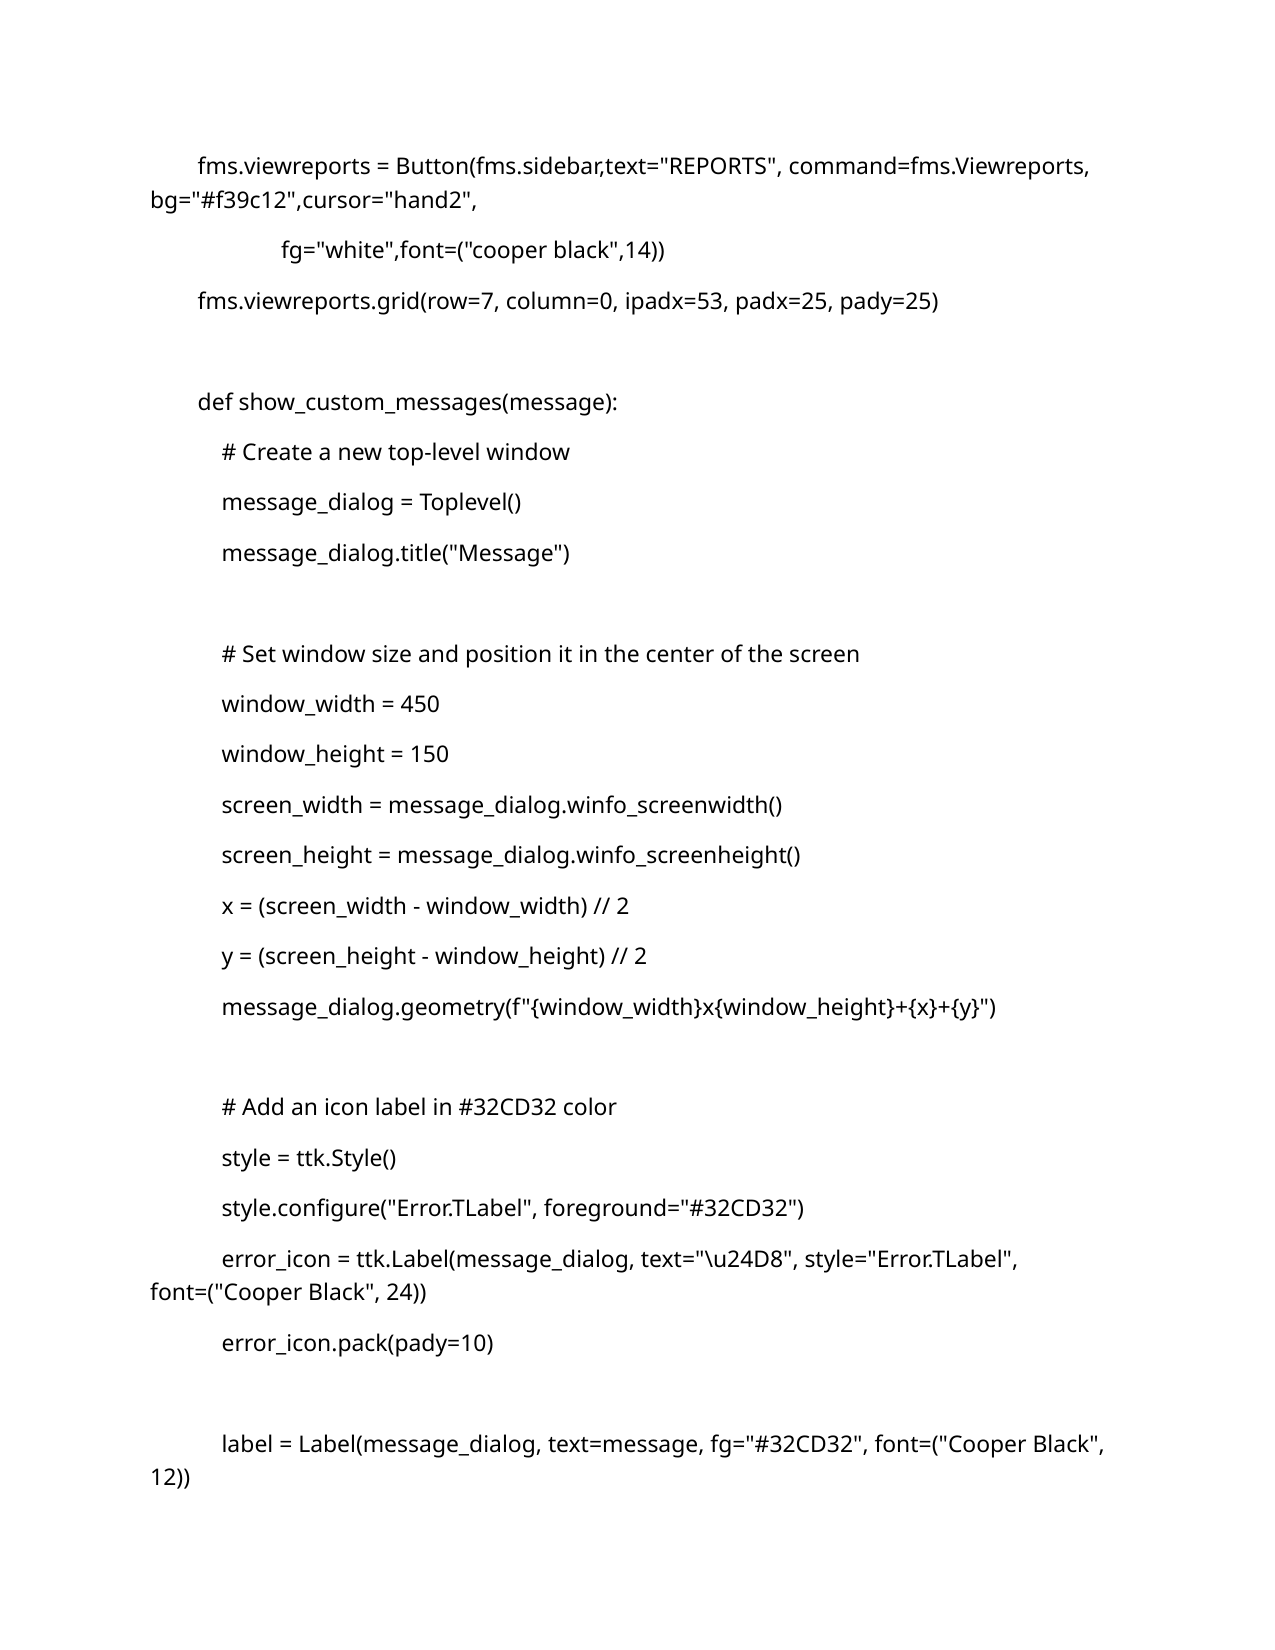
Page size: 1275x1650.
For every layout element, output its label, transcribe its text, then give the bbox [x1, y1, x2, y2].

text x = (screen_width - window_width) // 2 [150, 889, 1125, 921]
text message_dialog.title("Message") [150, 537, 1125, 568]
text message_dialog = Toplevel() [150, 486, 1125, 517]
text window_width = 450 [150, 688, 1125, 719]
text screen_height = message_dialog.winfo_screenheight() [150, 839, 1125, 870]
text fms.viewreports = Button(fms.sidebar,text="REPORTS", command=fms.Viewreports, bg="#f39c12",cursor="hand2", [150, 150, 1125, 215]
text # Create a new top-level window [150, 436, 1125, 467]
text # Add an icon label in #32CD32 color [150, 1091, 1125, 1122]
text fms.viewreports.grid(row=7, column=0, ipadx=53, padx=25, pady=25) [150, 284, 1125, 316]
text style.configure("Error.TLabel", foreground="#32CD32") [150, 1192, 1125, 1223]
text label = Label(message_dialog, text=message, fg="#32CD32", font=("Cooper Black", 12)) [150, 1427, 1125, 1492]
text fg="white",font=("cooper black",14)) [150, 234, 1125, 265]
text screen_width = message_dialog.winfo_screenwidth() [150, 789, 1125, 820]
text style = ttk.Style() [150, 1142, 1125, 1173]
text error_icon = ttk.Label(message_dialog, text="\u24D8", style="Error.TLabel", font=("Cooper Black", 24)) [150, 1242, 1125, 1307]
text error_icon.pack(pady=10) [150, 1327, 1125, 1358]
text message_dialog.geometry(f"{window_width}x{window_height}+{x}+{y}") [150, 990, 1125, 1022]
text y = (screen_height - window_height) // 2 [150, 940, 1125, 971]
text window_height = 150 [150, 738, 1125, 769]
text # Set window size and position it in the center of the screen [150, 637, 1125, 669]
text def show_custom_messages(message): [150, 385, 1125, 417]
